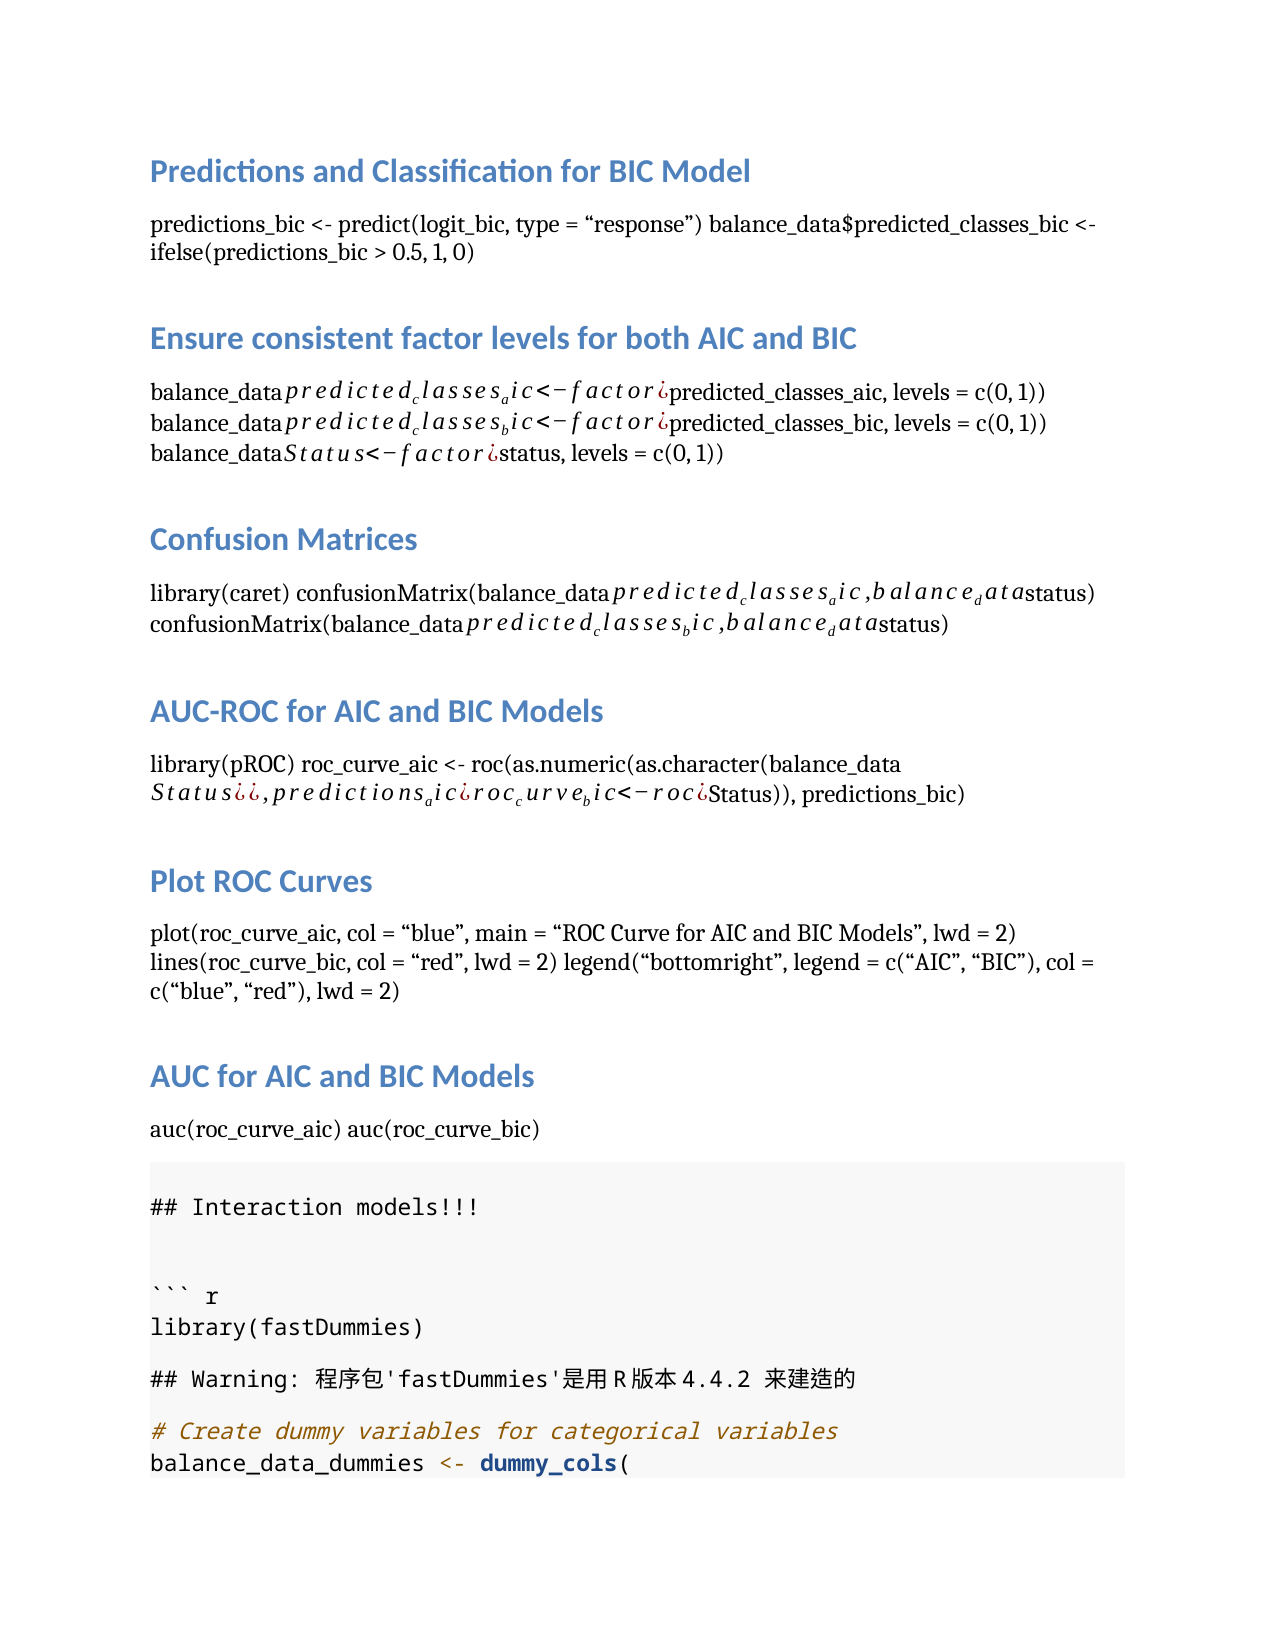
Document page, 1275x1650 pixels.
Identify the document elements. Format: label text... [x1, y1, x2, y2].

subtitle AUC-ROC for AIC and BIC Models [150, 690, 1125, 731]
text library(caret) confusionMatrix(balance_datastatus) confusionMatrix(balance_datastatus) [150, 577, 1125, 640]
subtitle Predictions and Classification for BIC Model [150, 150, 1125, 191]
subtitle AUC for AIC and BIC Models [150, 1055, 1125, 1096]
text ## Interaction models!!! ``` r library(fastDummies) [150, 1162, 1125, 1342]
subtitle Plot ROC Curves [150, 860, 1125, 900]
text predictions_bic <- predict(logit_bic, type = “response”) balance_data$predicted_classes_bic <- ifelse(predictions_bic > 0.5, 1, 0) [150, 209, 1125, 267]
text auc(roc_curve_aic) auc(roc_curve_bic) [150, 1115, 1125, 1144]
subtitle Confusion Matrices [150, 518, 1125, 559]
text plot(roc_curve_aic, col = “blue”, main = “ROC Curve for AIC and BIC Models”, lwd = 2) lines(roc_curve_bic, col = “red”, lwd = 2) legend(“bottomright”, legend = c(“AIC”, “BIC”), col = c(“blue”, “red”), lwd = 2) [150, 919, 1125, 1005]
subtitle Ensure consistent factor levels for both AIC and BIC [150, 317, 1125, 358]
text ## Warning: 程序包'fastDummies'是用R版本4.4.2 来建造的 [150, 1363, 1125, 1394]
text library(pROC) roc_curve_aic <- roc(as.numeric(as.character(balance_dataStatus)), predictions_bic) [150, 749, 1125, 810]
text balance_datapredicted_classes_aic, levels = c(0, 1)) balance_datapredicted_classes_bic, levels = c(0, 1)) balance_datastatus, levels = c(0, 1)) [150, 376, 1125, 468]
